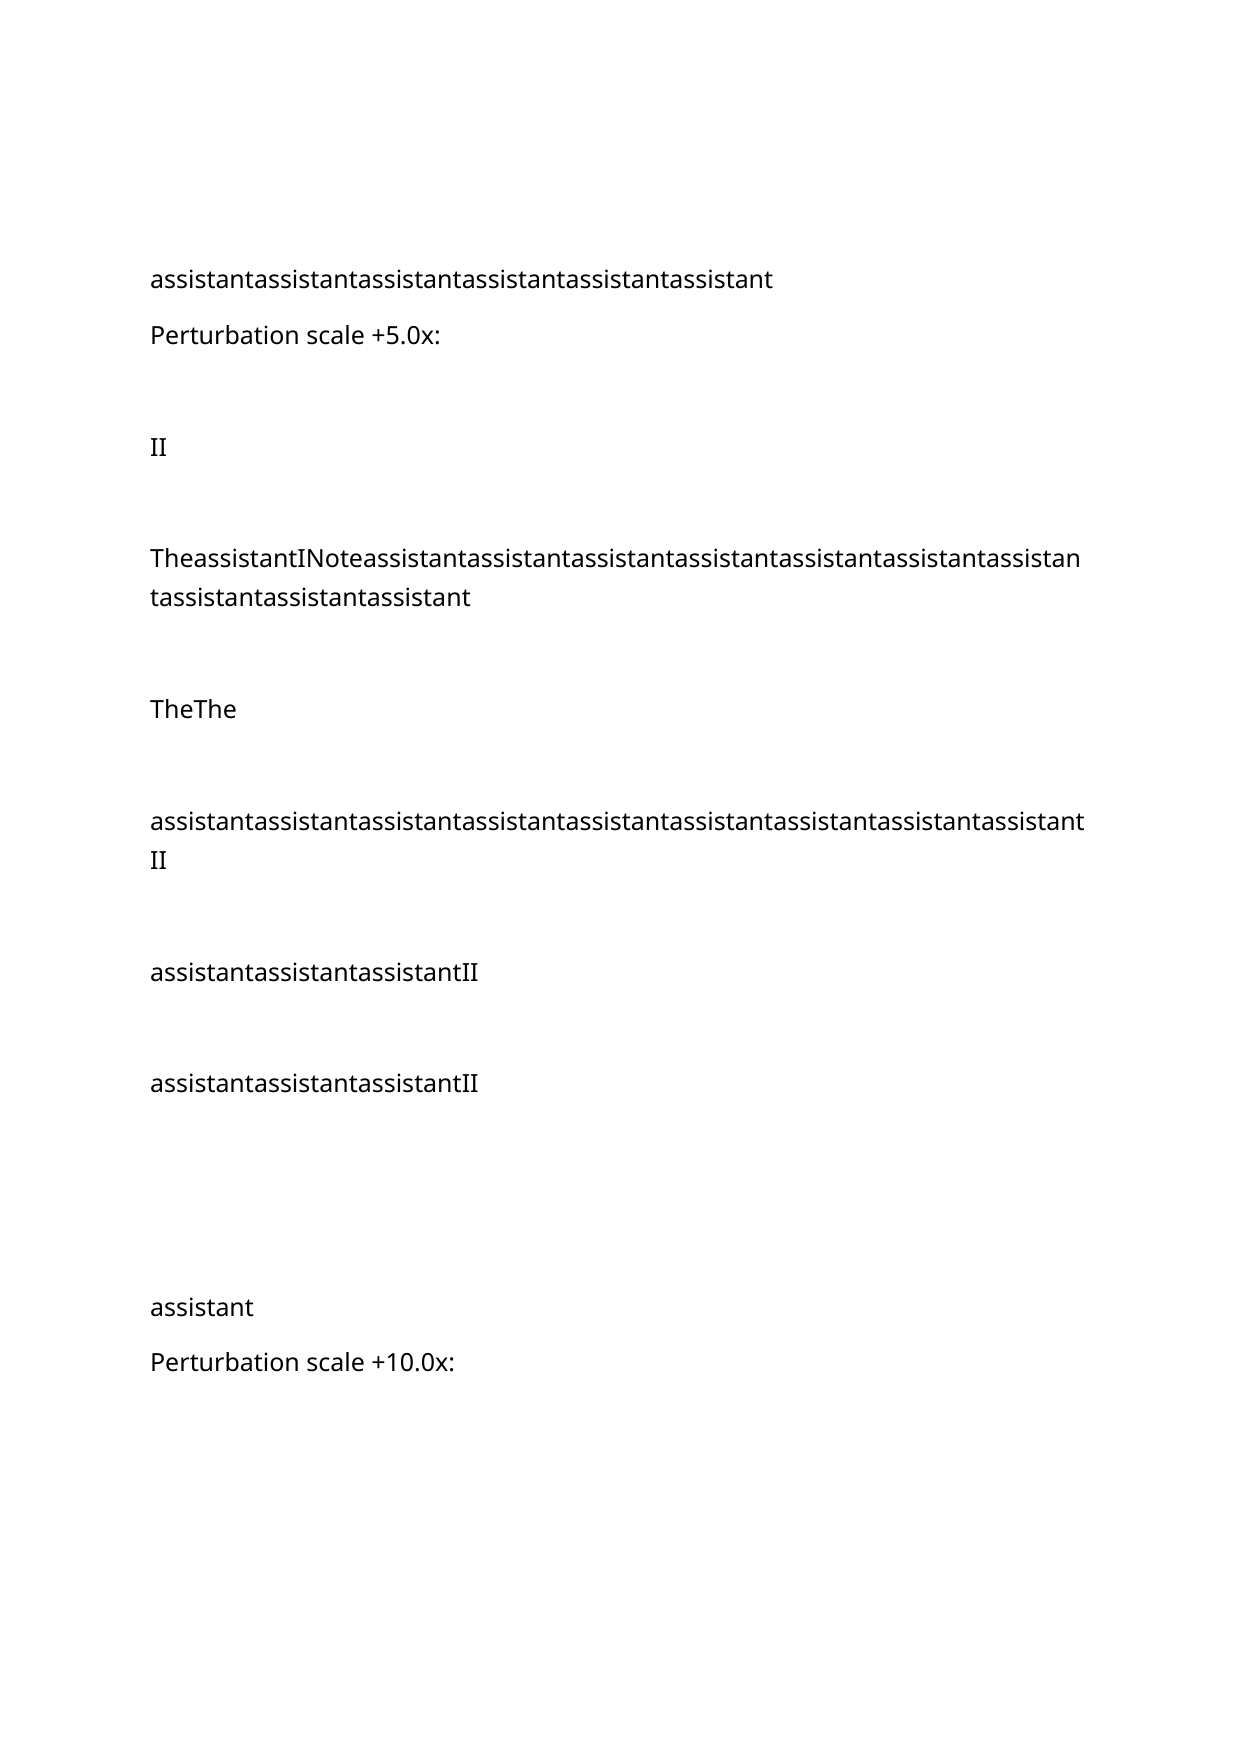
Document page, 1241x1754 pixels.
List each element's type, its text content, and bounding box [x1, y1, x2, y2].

text assistant [150, 1289, 1090, 1323]
text assistantassistantassistantII [150, 1066, 1090, 1100]
text Perturbation scale +5.0x: [150, 317, 1090, 352]
text assistantassistantassistantII [150, 954, 1090, 988]
text assistantassistantassistantassistantassistantassistantassistantassistantassistantII [150, 803, 1090, 877]
text Perturbation scale +10.0x: [150, 1345, 1090, 1379]
text TheThe [150, 692, 1090, 726]
text TheassistantINoteassistantassistantassistantassistantassistantassistantassistantassistantassistantassistant [150, 541, 1090, 614]
text assistantassistantassistantassistantassistantassistant [150, 262, 1090, 296]
text II [150, 429, 1090, 463]
